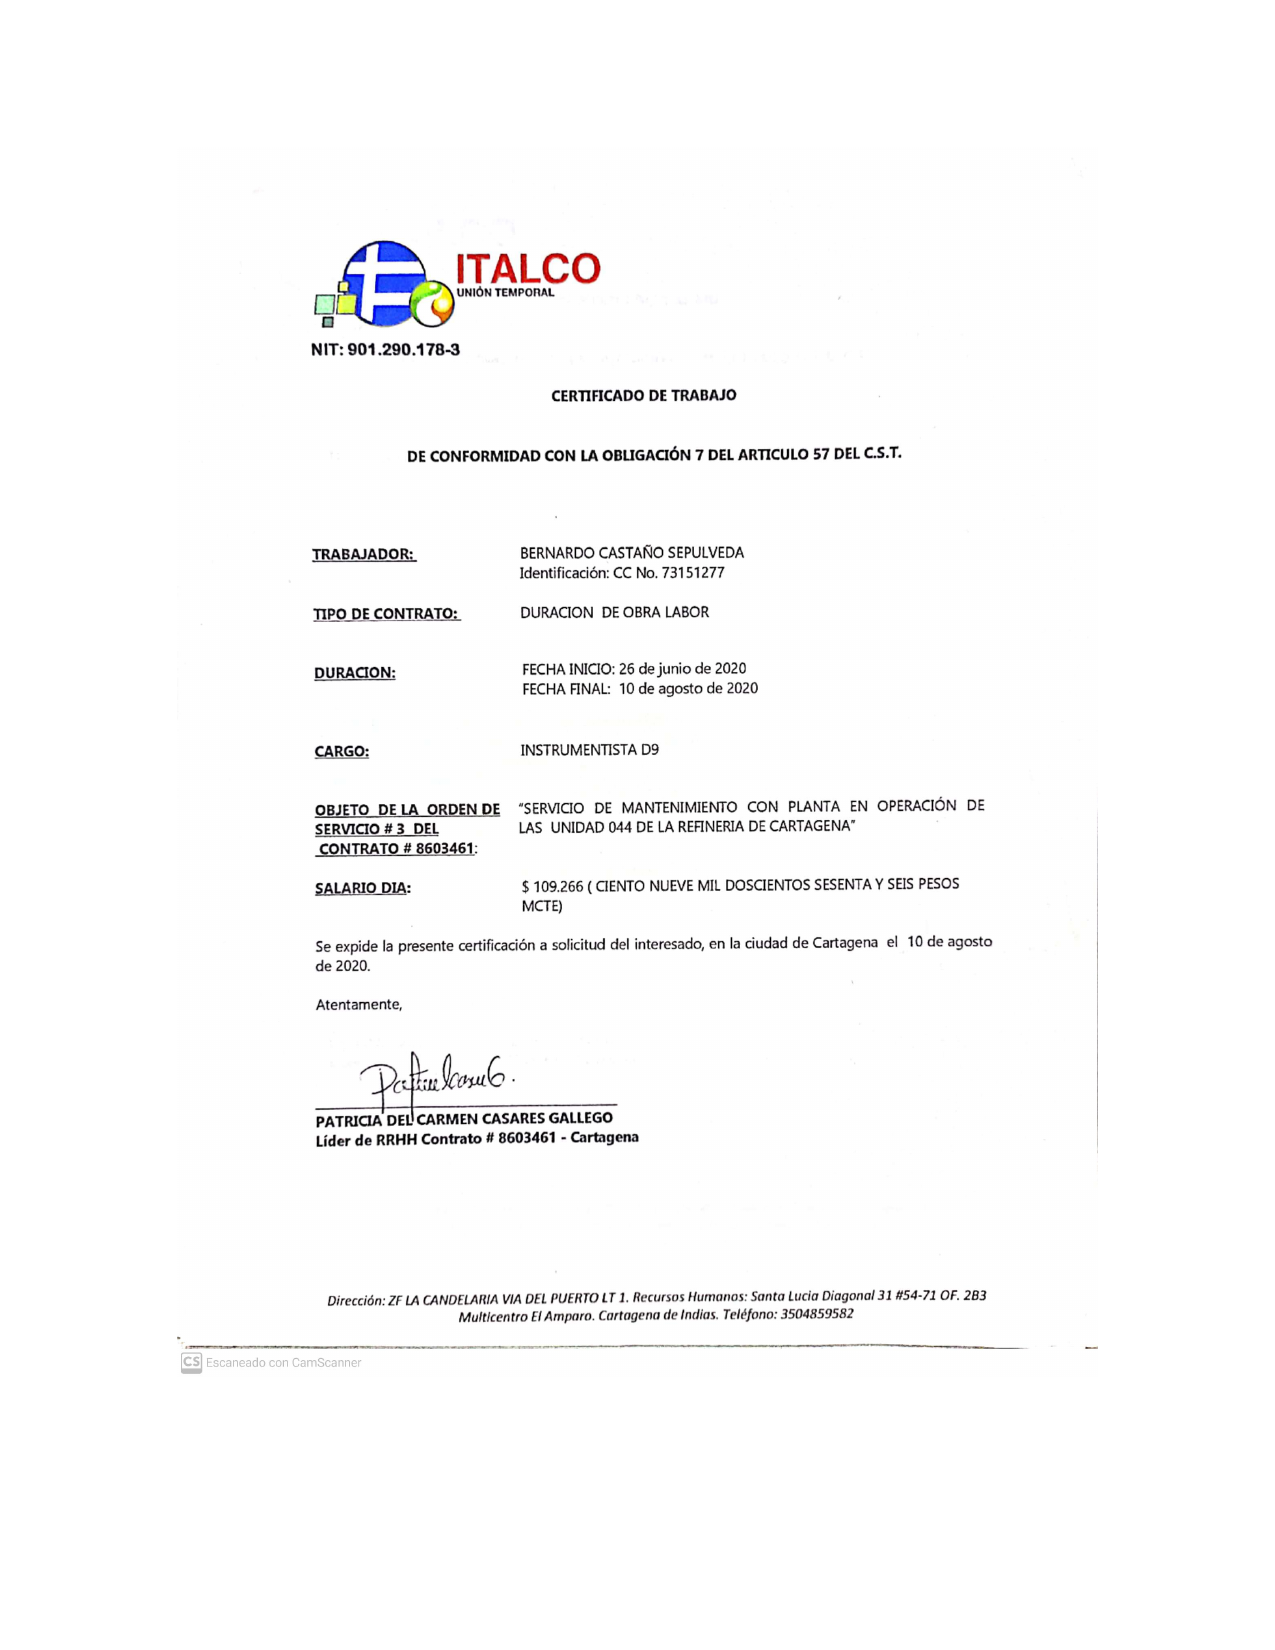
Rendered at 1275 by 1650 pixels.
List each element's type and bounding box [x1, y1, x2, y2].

picture [177, 147, 1098, 1377]
